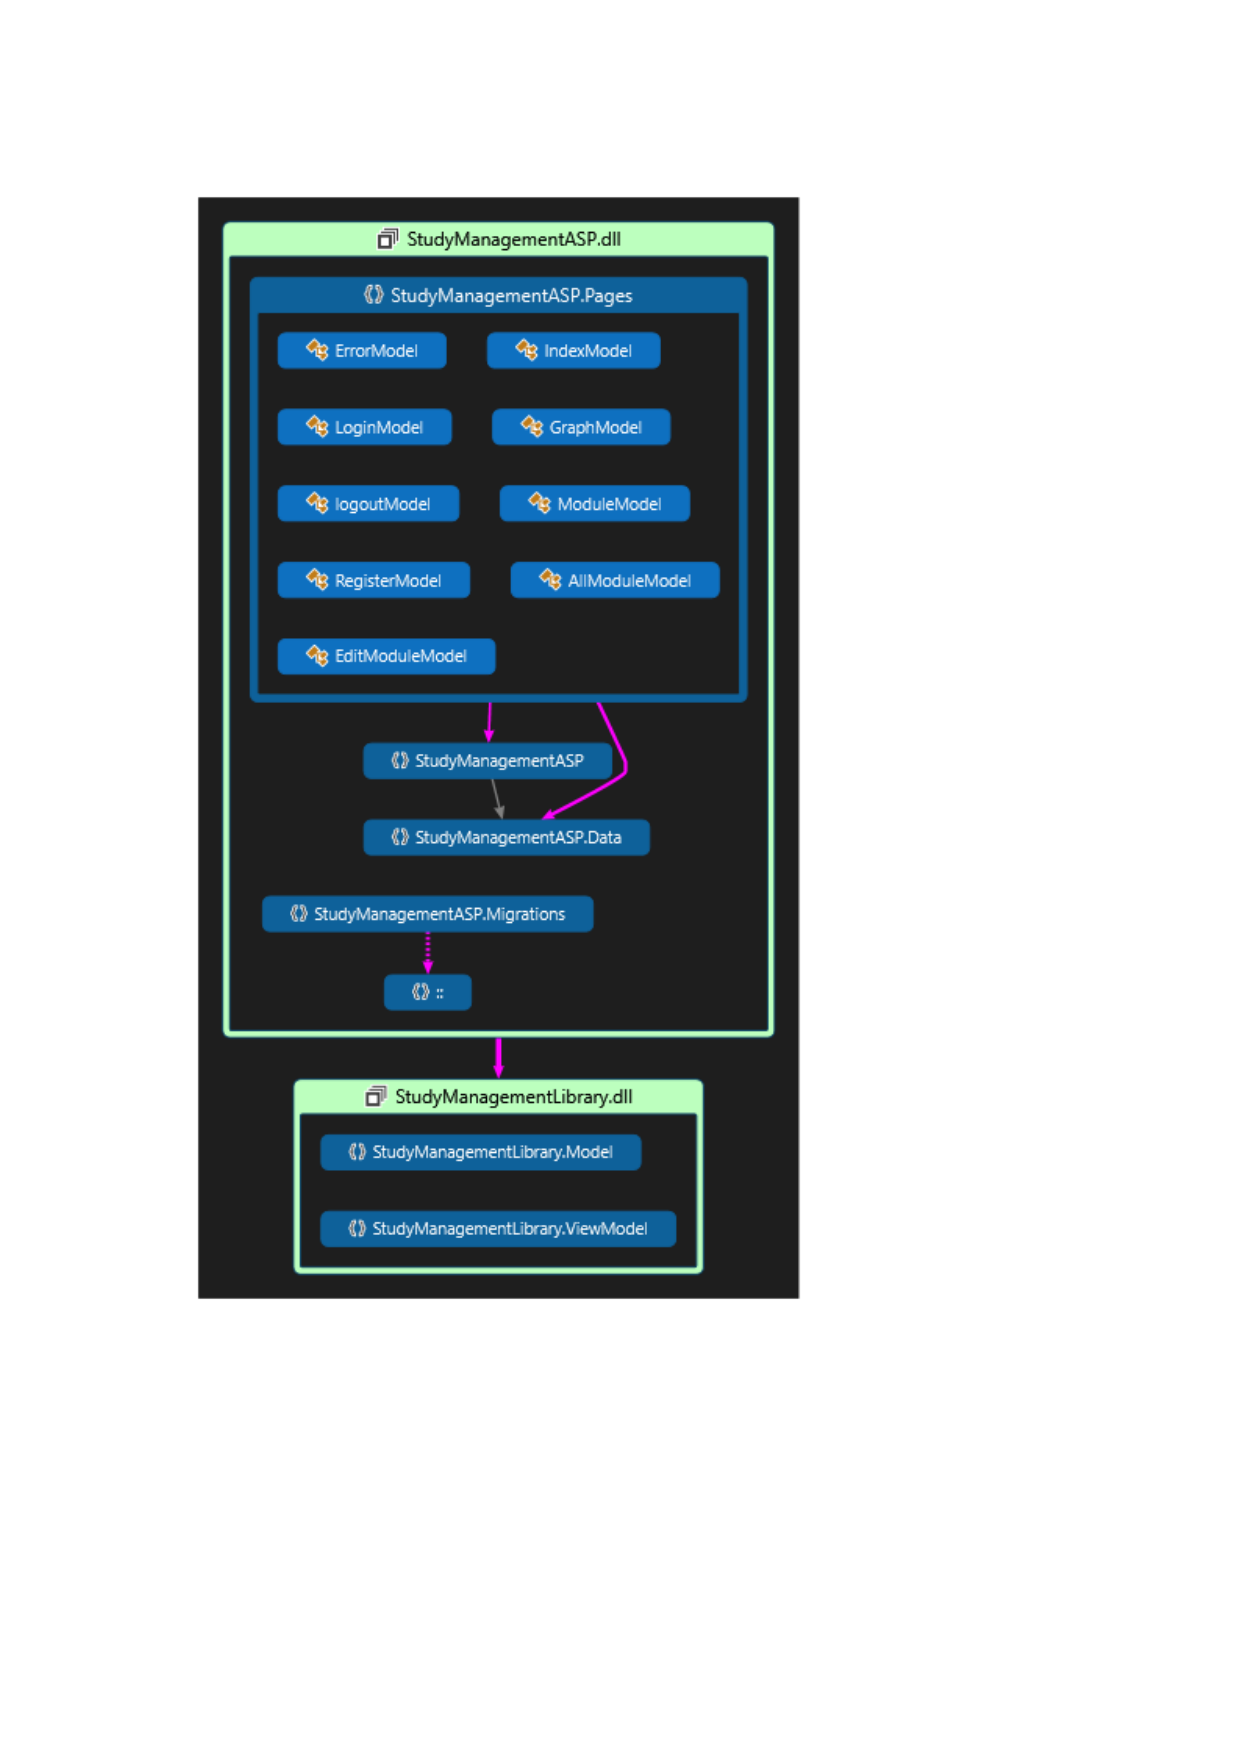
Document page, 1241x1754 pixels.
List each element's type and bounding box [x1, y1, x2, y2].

picture [150, 150, 847, 1346]
